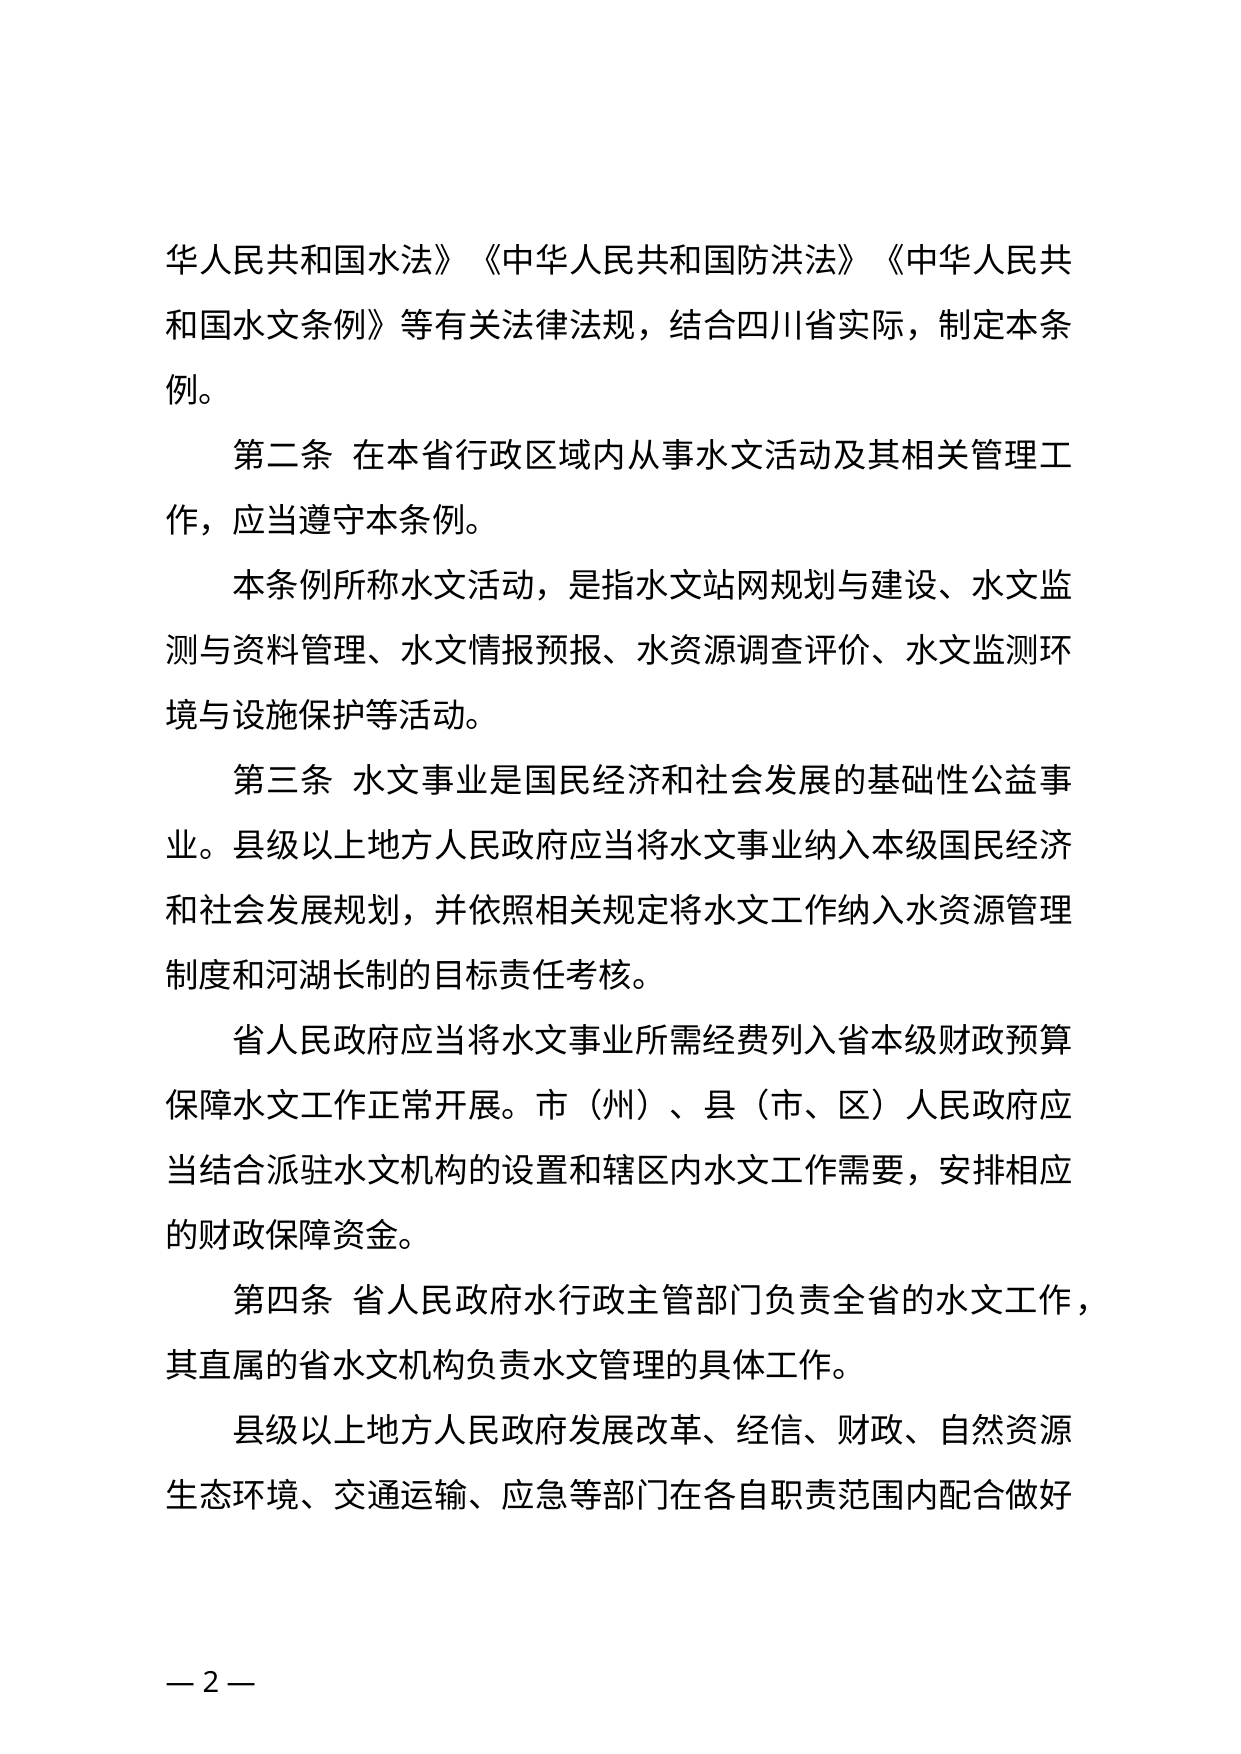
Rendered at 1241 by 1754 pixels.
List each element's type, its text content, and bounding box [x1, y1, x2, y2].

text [165, 1396, 1075, 1526]
text 第三条 水文事业是国民经济和社会发展的基础性公益事业。县级以上地方人民政府应当将水文事业纳入本级国民经济和社会发展规划，并依照相关规定将水文工作纳入水资源管理制度和河湖长制的目标责任考核。 [165, 746, 1075, 1006]
text 第四条 省人民政府水行政主管部门负责全省的水文工作，其直属的省水文机构负责水文管理的具体工作。 [165, 1266, 1075, 1396]
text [165, 226, 1075, 421]
text 第二条 在本省行政区域内从事水文活动及其相关管理工作，应当遵守本条例。 [165, 421, 1075, 551]
text 本条例所称水文活动，是指水文站网规划与建设、水文监测与资料管理、水文情报预报、水资源调查评价、水文监测环境与设施保护等活动。 [165, 551, 1075, 746]
text 省人民政府应当将水文事业所需经费列入省本级财政预算，保障水文工作正常开展。市（州）、县（市、区）人民政府应当结合派驻水文机构的设置和辖区内水文工作需要，安排相应的财政保障资金。 [165, 1006, 1075, 1266]
